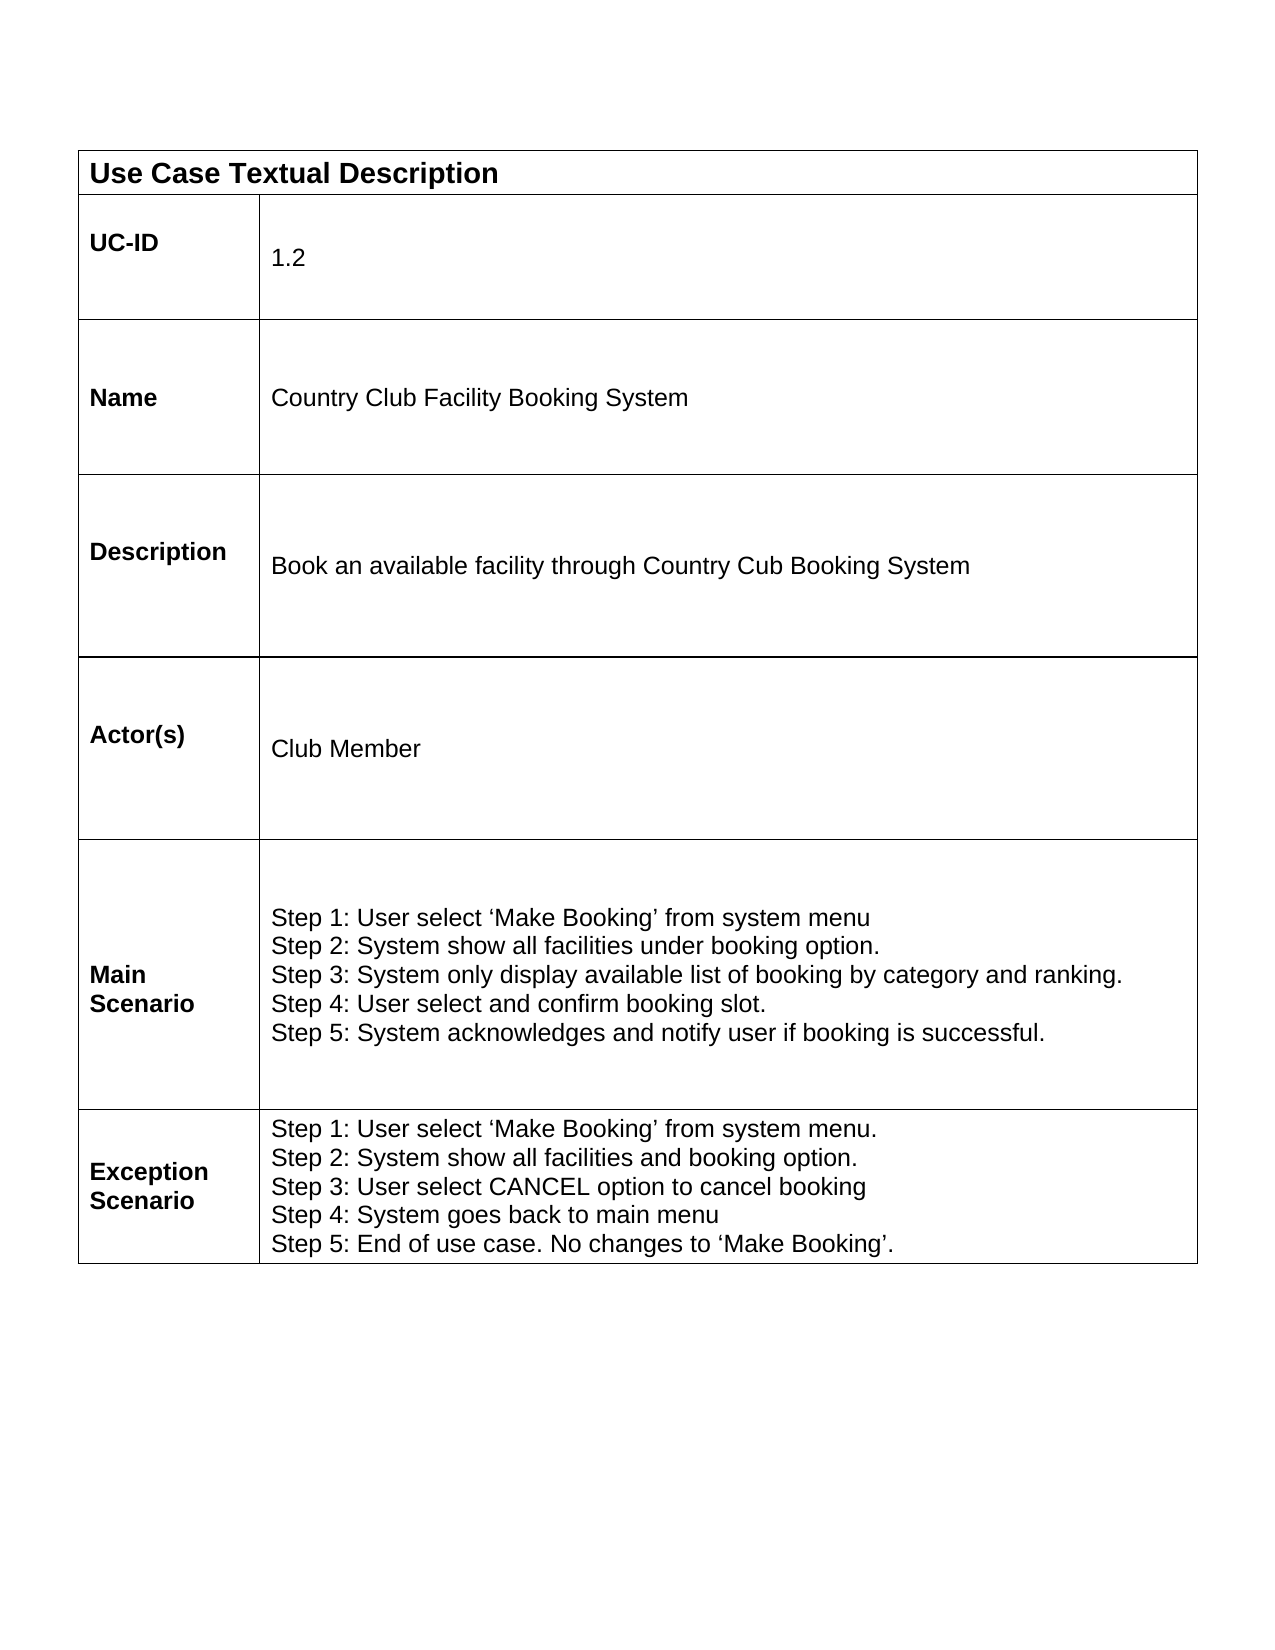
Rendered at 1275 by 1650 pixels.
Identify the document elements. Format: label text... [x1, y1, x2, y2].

table_cell Description [79, 475, 259, 656]
table_cell Club Member [260, 658, 1197, 839]
table_header Use Case Textual Description [79, 151, 1197, 194]
table_cell Exception Scenario [79, 1110, 259, 1263]
table_cell Step 1: User select ‘Make Booking’ from system menu Step 2: System show all facilities under booking option. Step 3: System only display available list of booking by category and ranking. Step 4: User select and confirm booking slot. Step 5: System acknowledges and notify user if booking is successful. [260, 840, 1197, 1108]
table_cell Book an available facility through Country Cub Booking System [260, 475, 1197, 656]
table_cell Step 1: User select ‘Make Booking’ from system menu. Step 2: System show all facilities and booking option. Step 3: User select CANCEL option to cancel booking Step 4: System goes back to main menu Step 5: End of use case. No changes to ‘Make Booking’. [260, 1110, 1197, 1263]
table_cell Country Club Facility Booking System [260, 320, 1197, 473]
table_cell 1.2 [260, 195, 1197, 319]
table_cell Actor(s) [79, 658, 259, 839]
table_cell UC-ID [79, 195, 259, 319]
table_cell Name [79, 320, 259, 473]
table_cell Main Scenario [79, 840, 259, 1108]
